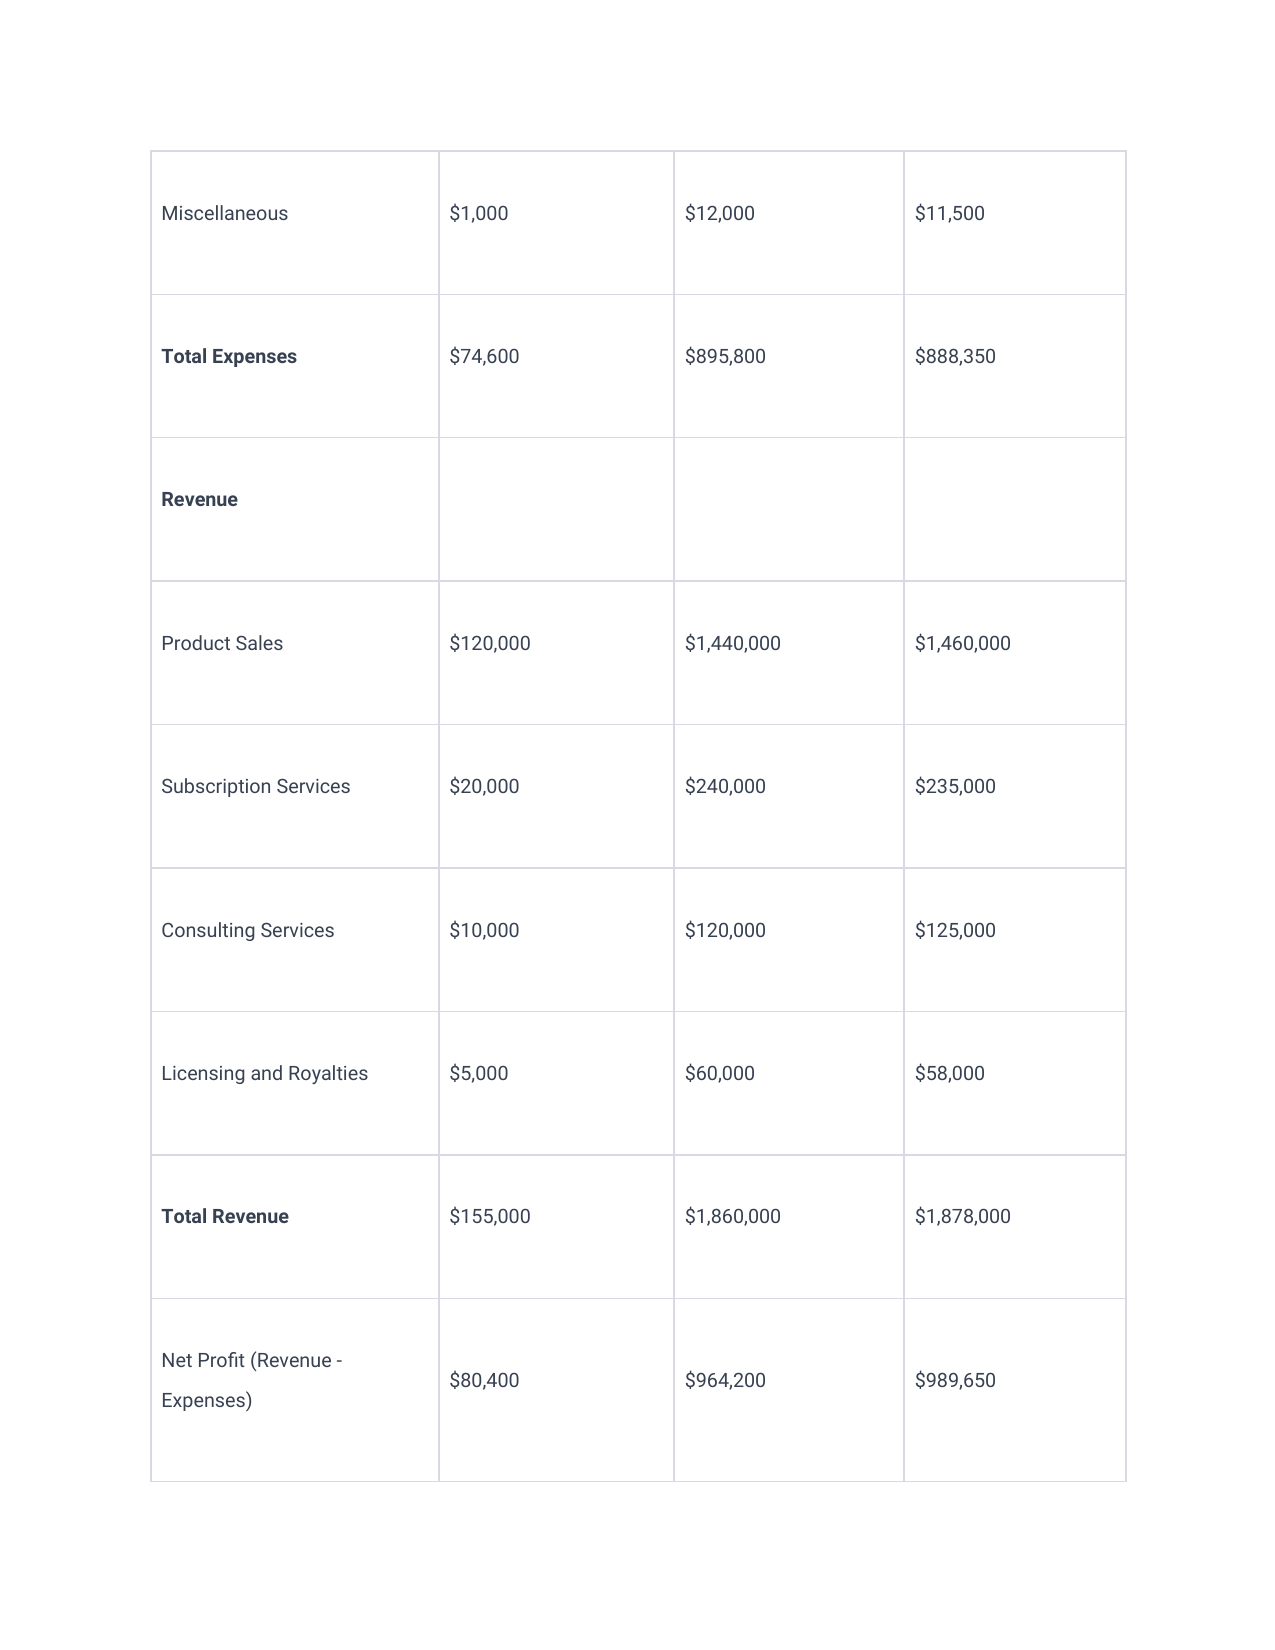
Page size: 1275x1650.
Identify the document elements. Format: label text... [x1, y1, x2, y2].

table_cell $1,878,000 [905, 1156, 1125, 1297]
table_cell $1,000 [440, 152, 673, 293]
table_cell Total Expenses [152, 295, 438, 437]
table_cell $5,000 [440, 1012, 673, 1154]
table_cell $20,000 [440, 725, 673, 867]
table_cell Miscellaneous [152, 152, 438, 293]
table_cell $1,460,000 [905, 582, 1125, 724]
table_cell Subscription Services [152, 725, 438, 867]
table_cell $1,440,000 [675, 582, 903, 724]
table_cell $120,000 [440, 582, 673, 724]
table_cell $60,000 [675, 1012, 903, 1154]
table_cell $120,000 [675, 869, 903, 1011]
table_cell [440, 438, 673, 580]
table_cell $12,000 [675, 152, 903, 293]
table_cell $11,500 [905, 152, 1125, 293]
table_cell $58,000 [905, 1012, 1125, 1154]
table_cell $888,350 [905, 295, 1125, 437]
table_cell $1,860,000 [675, 1156, 903, 1297]
table_cell $895,800 [675, 295, 903, 437]
table_cell Revenue [152, 438, 438, 580]
table_cell Total Revenue [152, 1156, 438, 1297]
table_cell $80,400 [440, 1299, 673, 1481]
table_cell $989,650 [905, 1299, 1125, 1481]
table_cell [905, 438, 1125, 580]
table_cell $240,000 [675, 725, 903, 867]
table_cell $155,000 [440, 1156, 673, 1297]
table_cell Net Profit (Revenue - Expenses) [152, 1299, 438, 1481]
table_cell Licensing and Royalties [152, 1012, 438, 1154]
table_cell $125,000 [905, 869, 1125, 1011]
table_cell $10,000 [440, 869, 673, 1011]
table_cell [675, 438, 903, 580]
table_cell $235,000 [905, 725, 1125, 867]
table_cell Consulting Services [152, 869, 438, 1011]
table_cell $964,200 [675, 1299, 903, 1481]
table_cell Product Sales [152, 582, 438, 724]
table_cell $74,600 [440, 295, 673, 437]
